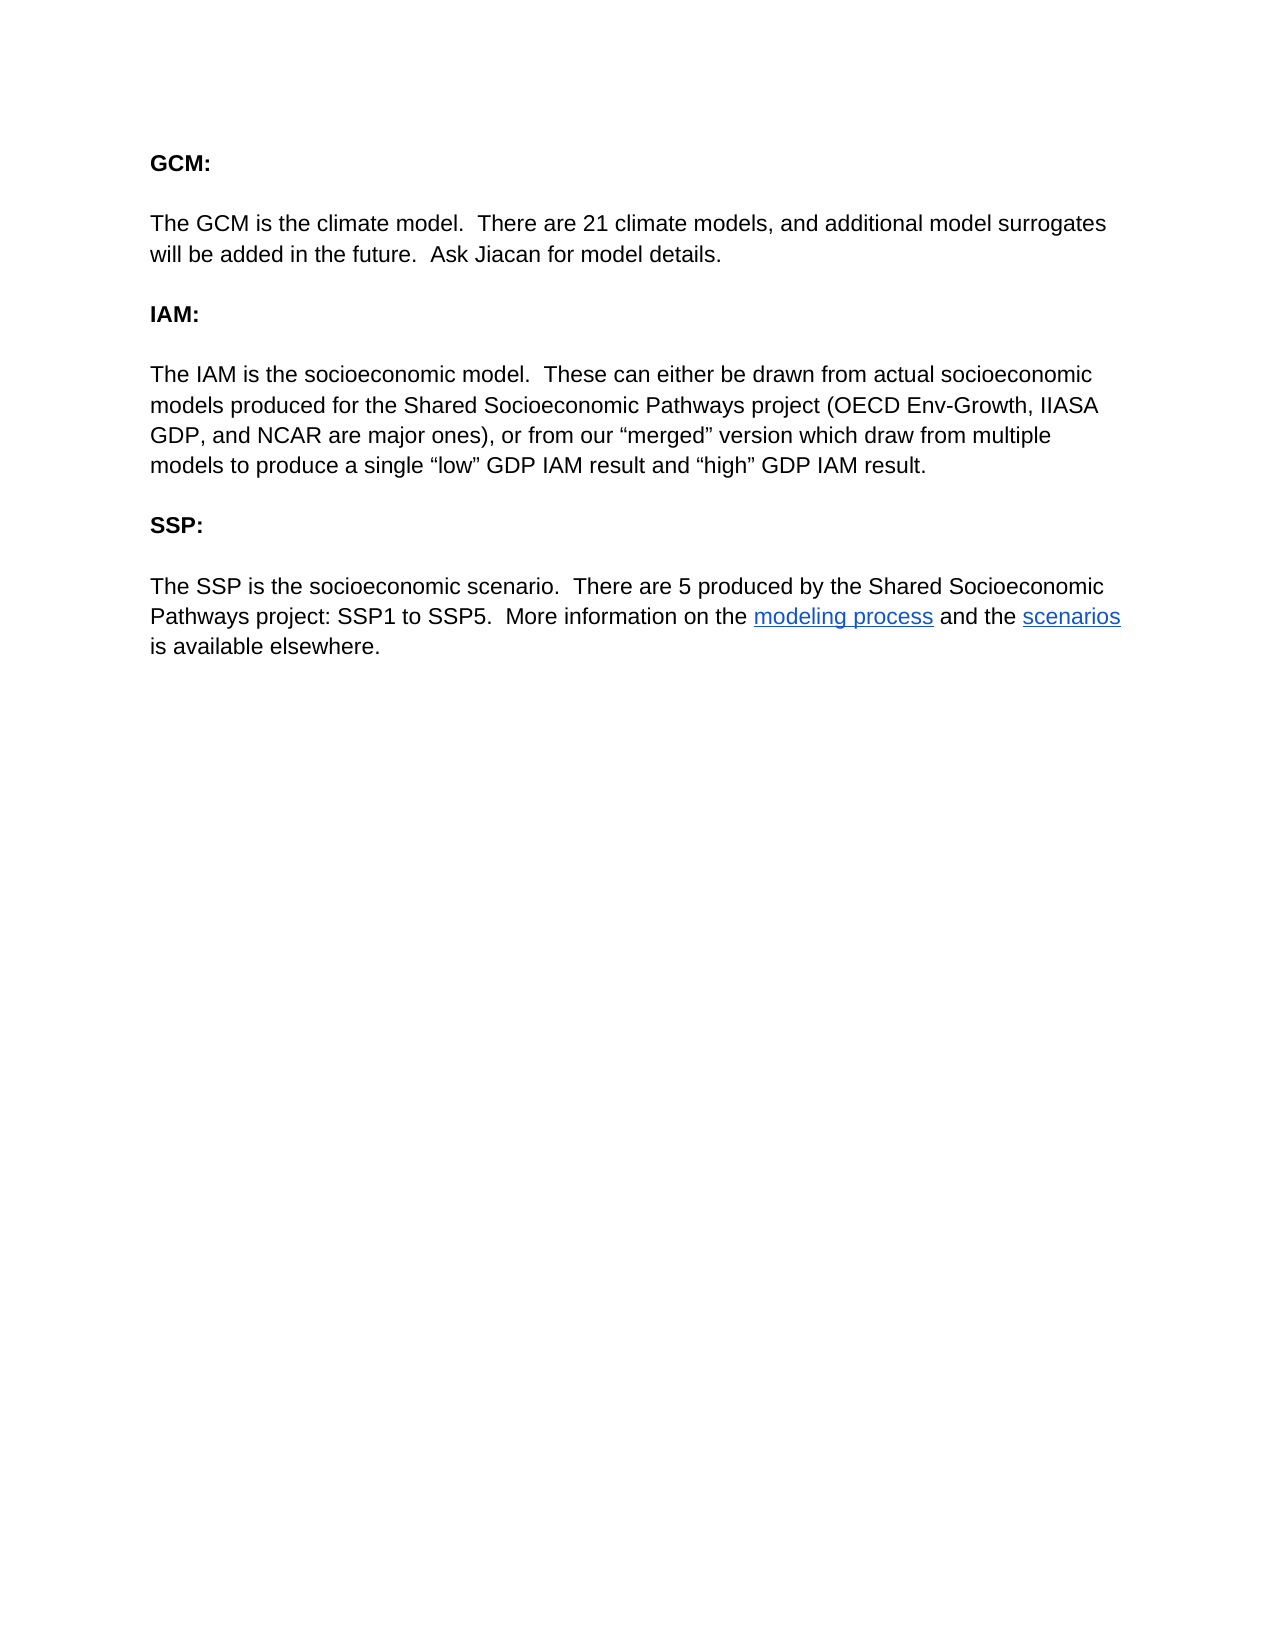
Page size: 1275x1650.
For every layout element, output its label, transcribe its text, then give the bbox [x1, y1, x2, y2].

text SSP: [150, 512, 1125, 539]
text IAM: [150, 301, 1125, 327]
text GCM: [150, 150, 1125, 176]
text The SSP is the socioeconomic scenario. There are 5 produced by the Shared Socioeconomic Pathways project: SSP1 to SSP5. More information on the modeling process and the scenarios is available elsewhere. [150, 573, 1125, 660]
text The GCM is the climate model. There are 21 climate models, and additional model surrogates will be added in the future. Ask Jiacan for model details. [150, 210, 1125, 267]
text The IAM is the socioeconomic model. These can either be drawn from actual socioeconomic models produced for the Shared Socioeconomic Pathways project (OECD Env-Growth, IIASA GDP, and NCAR are major ones), or from our “merged” version which draw from multiple models to produce a single “low” GDP IAM result and “high” GDP IAM result. [150, 361, 1125, 478]
